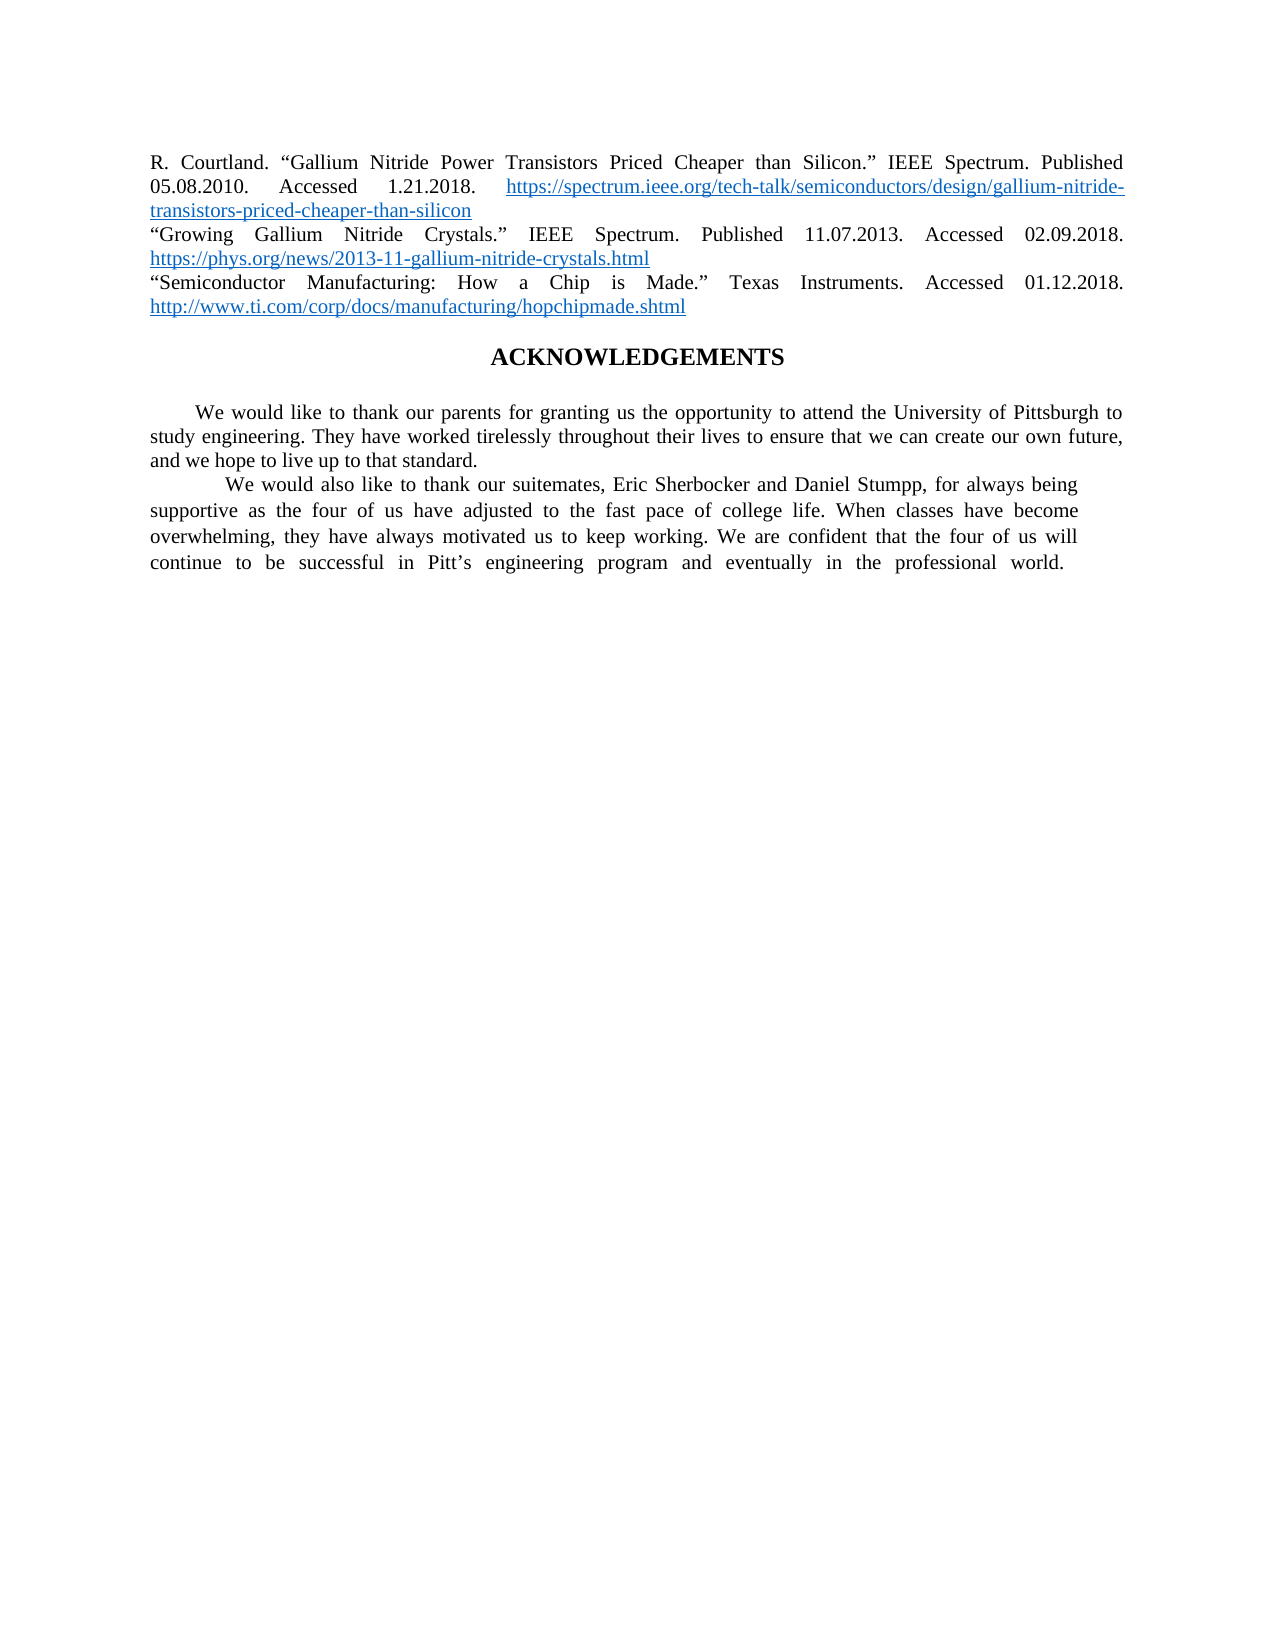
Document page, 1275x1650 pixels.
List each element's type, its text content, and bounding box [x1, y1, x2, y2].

text ACKNOWLEDGEMENTS [150, 342, 1125, 371]
text We would also like to thank our suitemates, Eric Sherbocker and Daniel Stumpp, for always being supportive as the four of us have adjusted to the fast pace of college life. When classes have become overwhelming, they have always motivated us to keep working. We are confident that the four of us will continue to be successful in Pitt’s engineering program and eventually in the professional world. [150, 472, 1080, 604]
text “Growing Gallium Nitride Crystals.” IEEE Spectrum. Published 11.07.2013. Accessed 02.09.2018. https://phys.org/news/2013-11-gallium-nitride-crystals.html [150, 222, 1125, 270]
text “Semiconductor Manufacturing: How a Chip is Made.” Texas Instruments. Accessed 01.12.2018. http://www.ti.com/corp/docs/manufacturing/hopchipmade.shtml [150, 270, 1125, 318]
text R. Courtland. “Gallium Nitride Power Transistors Priced Cheaper than Silicon.” IEEE Spectrum. Published 05.08.2010. Accessed 1.21.2018. https://spectrum.ieee.org/tech-talk/semiconductors/design/gallium-nitride-transistors-priced-cheaper-than-silicon [150, 150, 1125, 222]
text We would like to thank our parents for granting us the opportunity to attend the University of Pittsburgh to study engineering. They have worked tirelessly throughout their lives to ensure that we can create our own future, and we hope to live up to that standard. [150, 400, 1125, 472]
